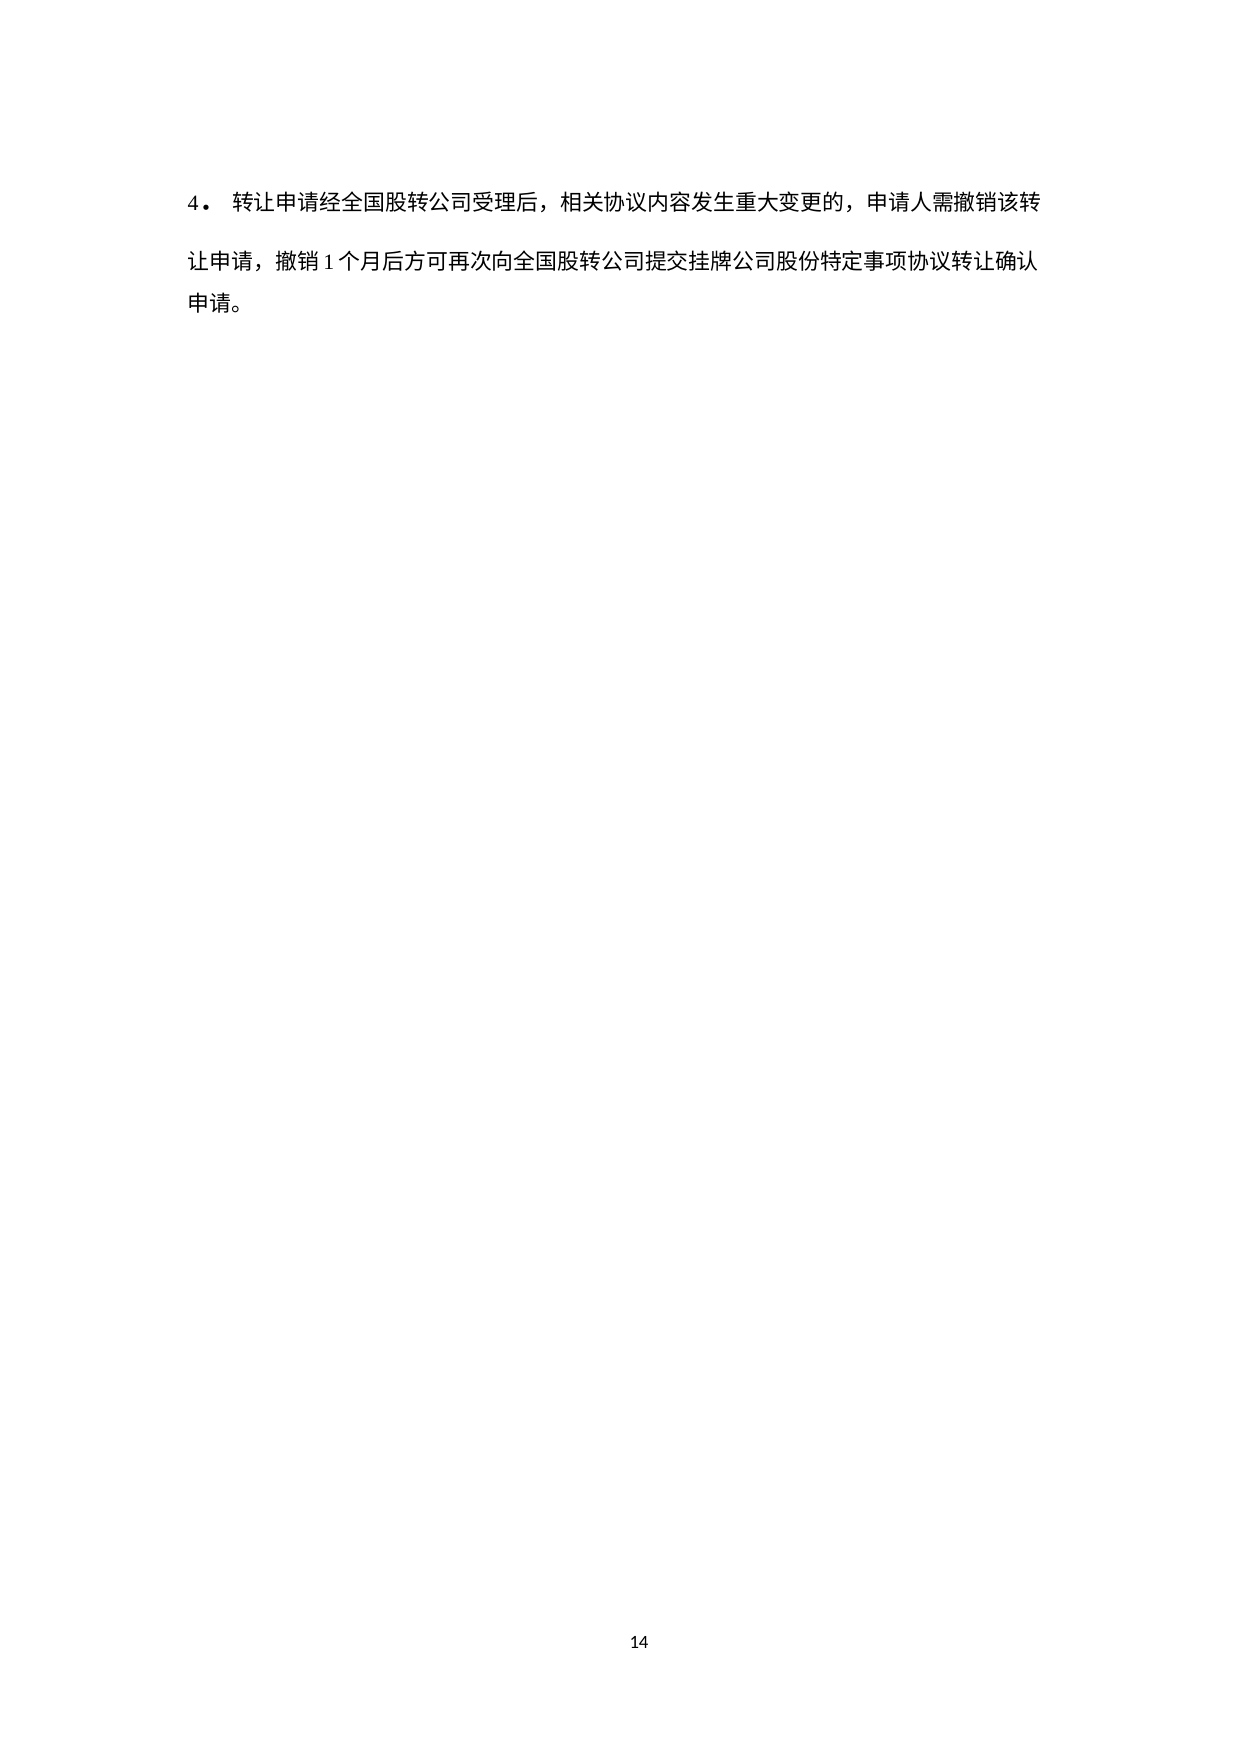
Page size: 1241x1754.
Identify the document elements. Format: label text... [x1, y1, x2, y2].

text 4．转让申请经全国股转公司受理后，相关协议内容发生重大变更的，申请人需撤销该转让申请，撤销1个月后方可再次向全国股转公司提交挂牌公司股份特定事项协议转让确认申请。 [187, 153, 1053, 323]
